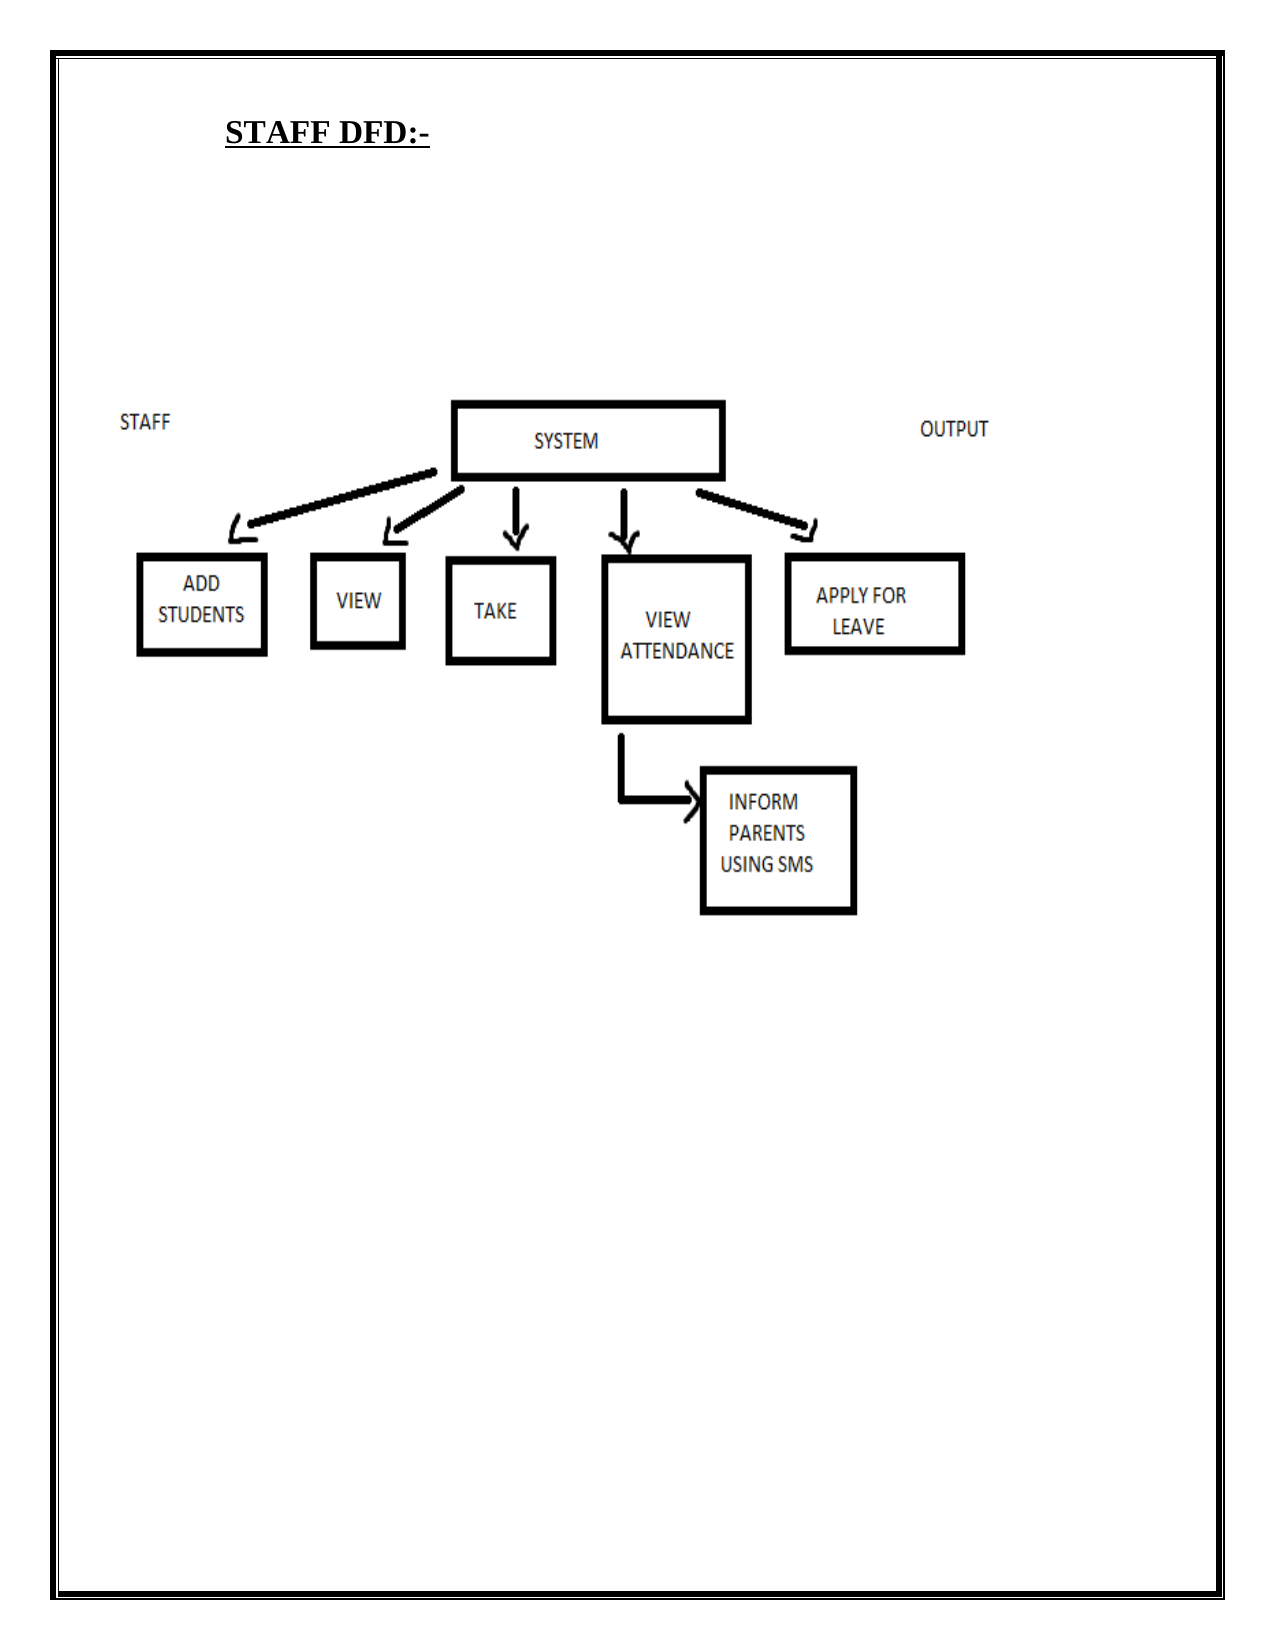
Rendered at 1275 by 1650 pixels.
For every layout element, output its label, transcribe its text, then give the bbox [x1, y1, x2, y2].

picture [71, 187, 1191, 985]
text STAFF DFD:- [225, 112, 1125, 151]
